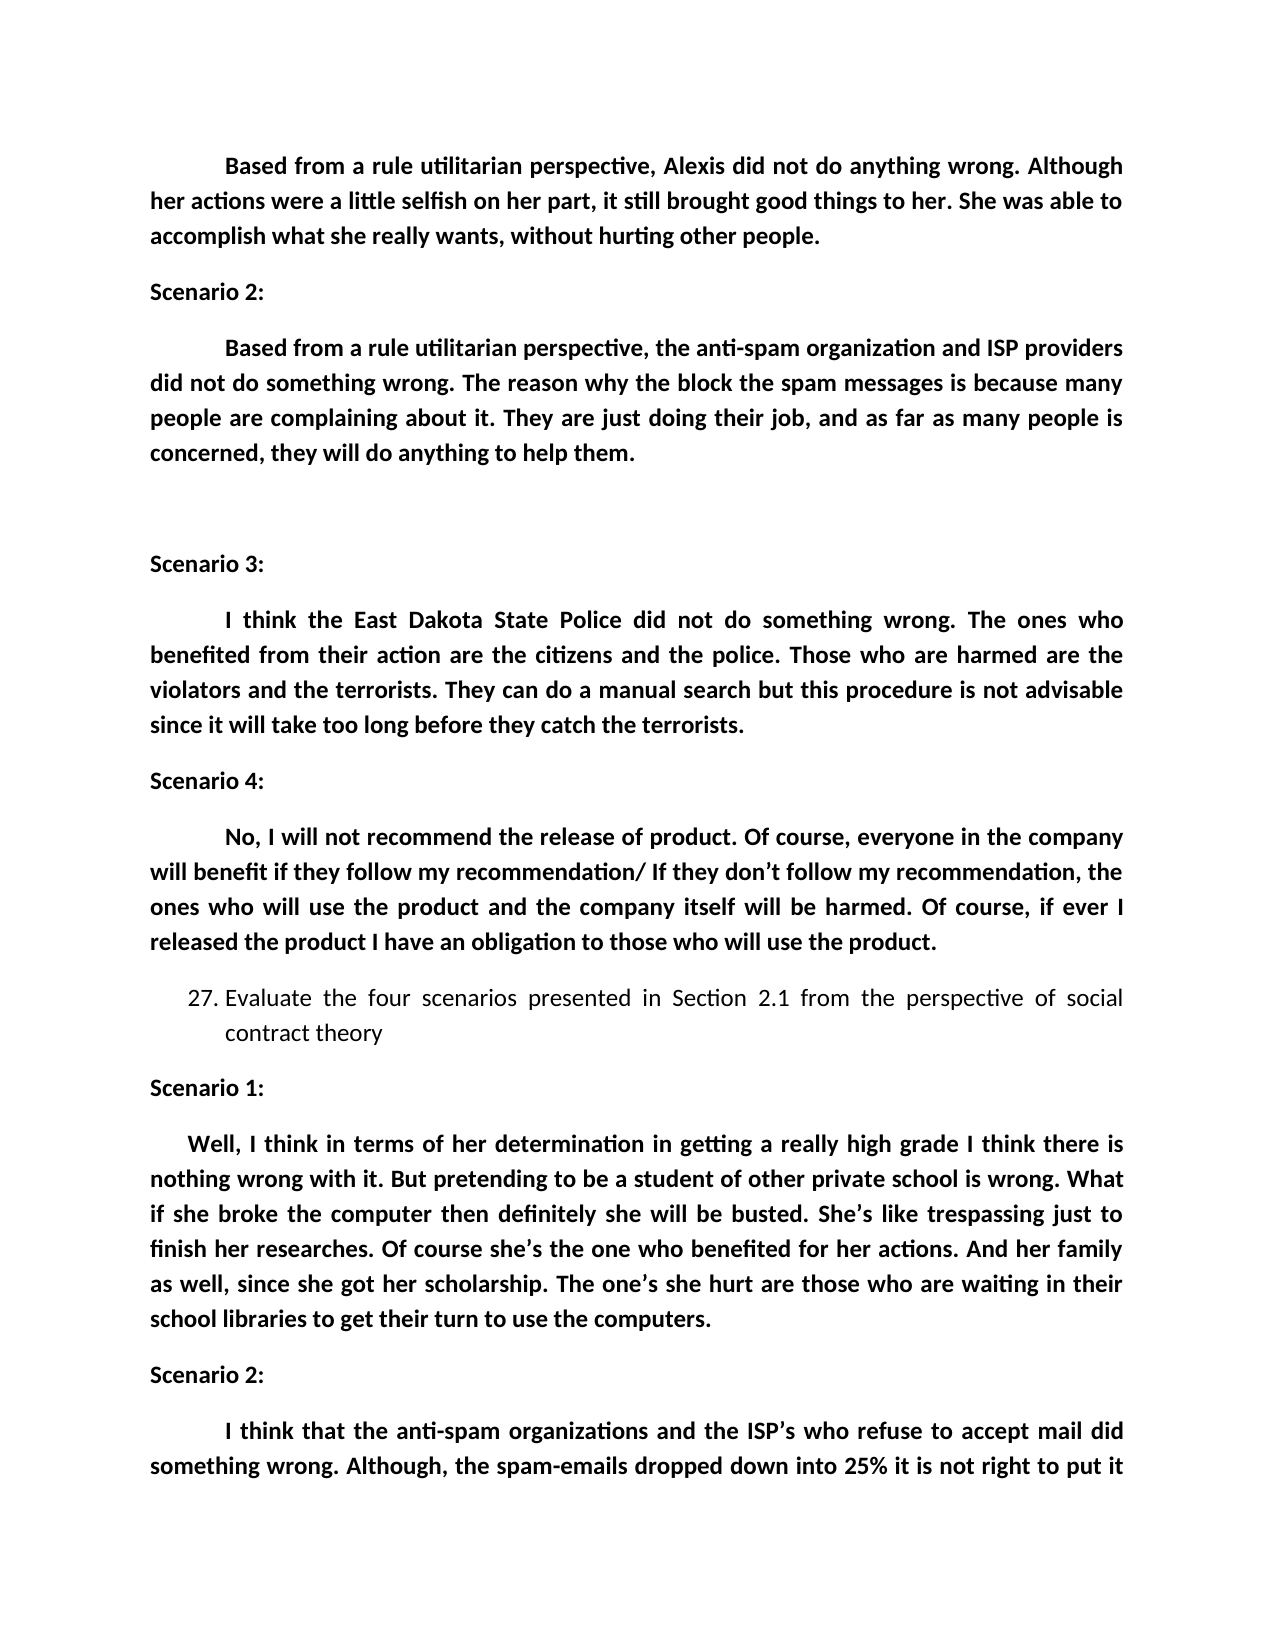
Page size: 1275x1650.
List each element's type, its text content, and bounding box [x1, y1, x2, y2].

text Scenario 3: [150, 548, 1125, 579]
text Scenario 4: [150, 765, 1125, 796]
text Well, I think in terms of her determination in getting a really high grade I think there is nothing wrong with it. But pretending to be a student of other private school is wrong. What if she broke the computer then definitely she will be busted. She’s like trespassing just to finish her researches. Of course she’s the one who benefited for her actions. And her family as well, since she got her scholarship. The one’s she hurt are those who are waiting in their school libraries to get their turn to use the computers. [150, 1128, 1125, 1334]
text Scenario 2: [150, 276, 1125, 306]
text I think the East Dakota State Police did not do something wrong. The ones who benefited from their action are the citizens and the police. Those who are harmed are the violators and the terrorists. They can do a manual search but this procedure is not advisable since it will take too long before they catch the terrorists. [150, 604, 1125, 740]
text Scenario 2: [150, 1359, 1125, 1390]
text Scenario 1: [150, 1072, 1125, 1103]
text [150, 1415, 1125, 1481]
text No, I will not recommend the release of product. Of course, everyone in the company will benefit if they follow my recommendation/ If they don’t follow my recommendation, the ones who will use the product and the company itself will be harmed. Of course, if ever I released the product I have an obligation to those who will use the product. [150, 821, 1125, 956]
text Based from a rule utilitarian perspective, the anti-spam organization and ISP providers did not do something wrong. The reason why the block the spam messages is because many people are complaining about it. They are just doing their job, and as far as many people is concerned, they will do anything to help them. [150, 332, 1125, 467]
text Based from a rule utilitarian perspective, Alexis did not do anything wrong. Although her actions were a little selfish on her part, it still brought good things to her. She was able to accomplish what she really wants, without hurting other people. [150, 150, 1125, 251]
list Evaluate the four scenarios presented in Section 2.1 from the perspective of social contract theory [187, 982, 1125, 1047]
